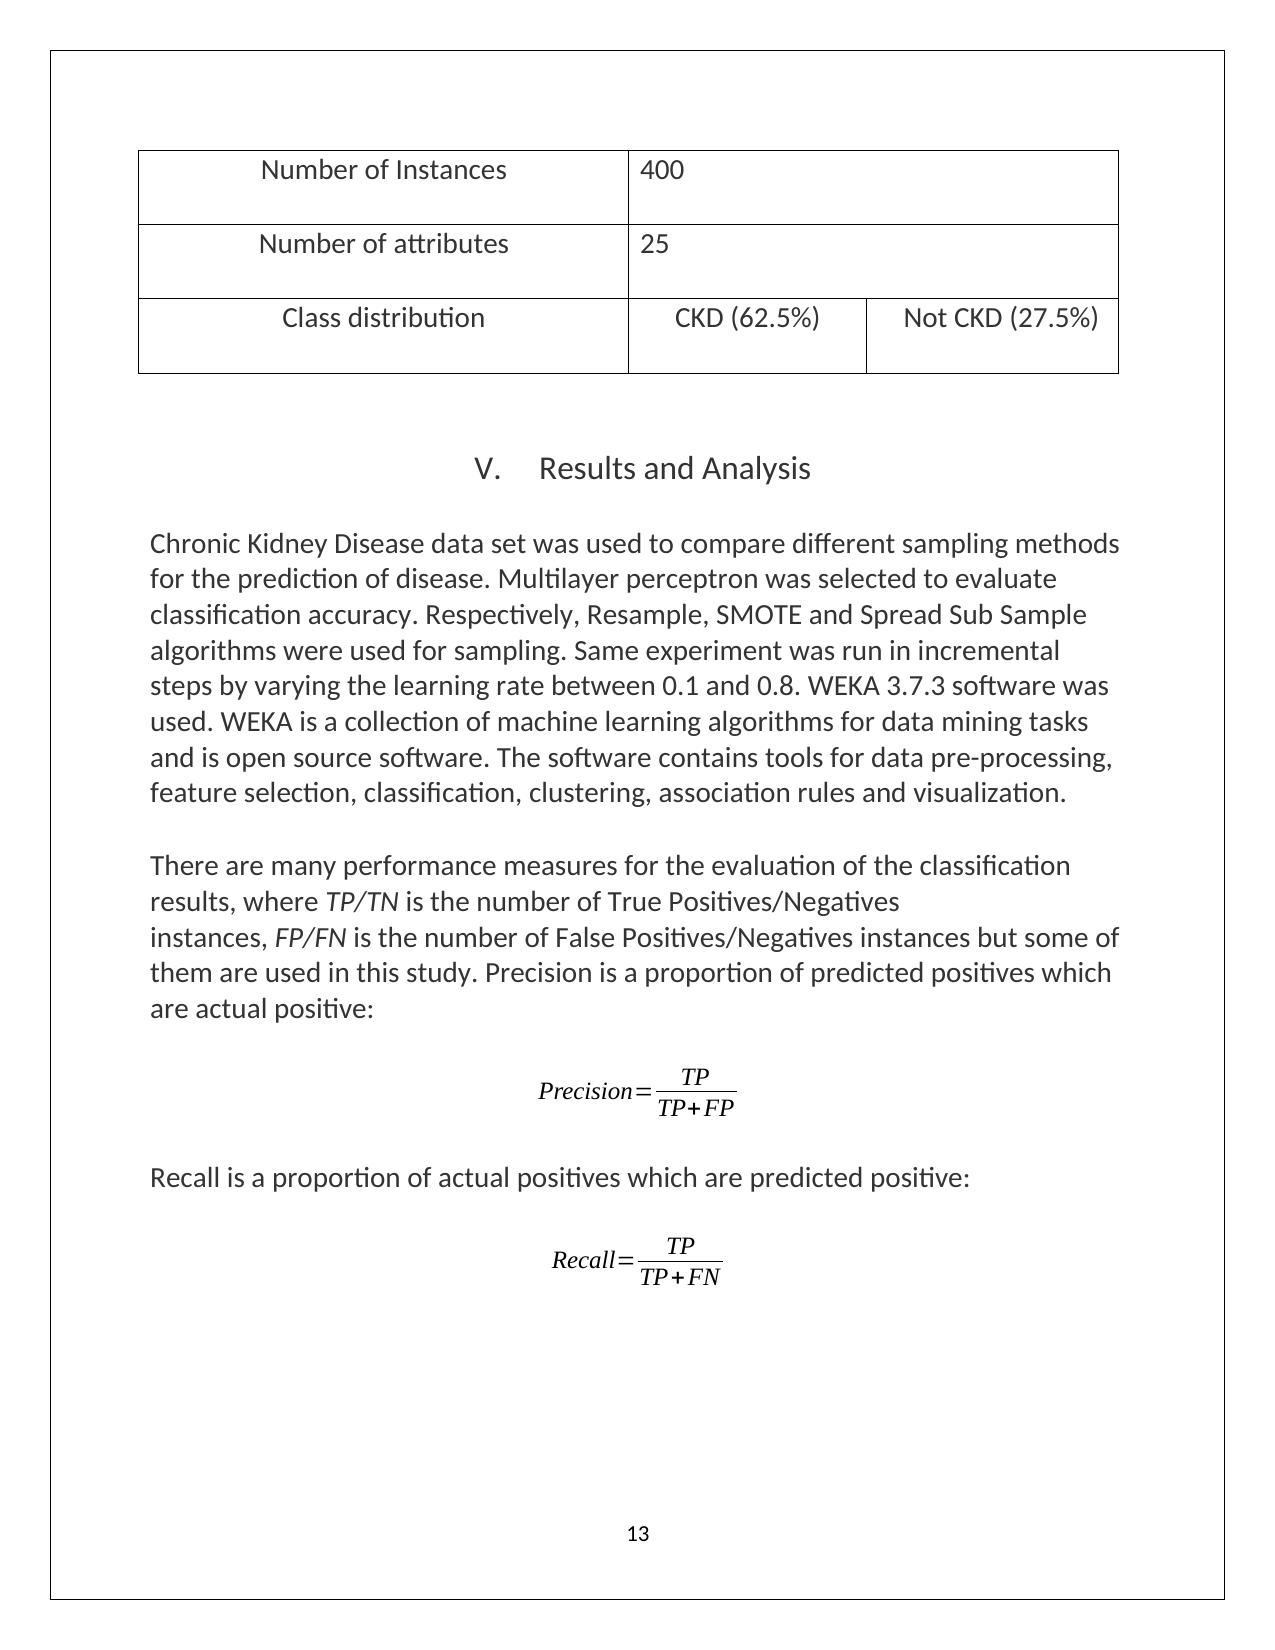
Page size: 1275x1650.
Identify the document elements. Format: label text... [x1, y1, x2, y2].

table_header 400 [629, 151, 1118, 224]
text Chronic Kidney Disease data set was used to compare different sampling methods for the prediction of disease. Multilayer perceptron was selected to evaluate classification accuracy. Respectively, Resample, SMOTE and Spread Sub Sample algorithms were used for sampling. Same experiment was run in incremental steps by varying the learning rate between 0.1 and 0.8. WEKA 3.7.3 software was used. WEKA is a collection of machine learning algorithms for data mining tasks and is open source software. The software contains tools for data pre-processing, feature selection, classification, clustering, association rules and visualization. [150, 525, 1125, 810]
list Results and Analysis [187, 447, 1125, 487]
table_cell Not CKD (27.5%) [867, 299, 1118, 372]
table_cell Number of attributes [139, 225, 628, 298]
table_cell 25 [629, 225, 1118, 298]
table_cell Class distribution [139, 299, 628, 372]
table_cell CKD (62.5%) [629, 299, 866, 372]
table_header Number of Instances [139, 151, 628, 224]
text There are many performance measures for the evaluation of the classification results, where TP/TN is the number of True Positives/Negatives instances, FP/FN is the number of False Positives/Negatives instances but some of them are used in this study. Precision is a proportion of predicted positives which are actual positive: [150, 847, 1125, 1026]
text Recall is a proportion of actual positives which are predicted positive: [150, 1159, 1125, 1195]
